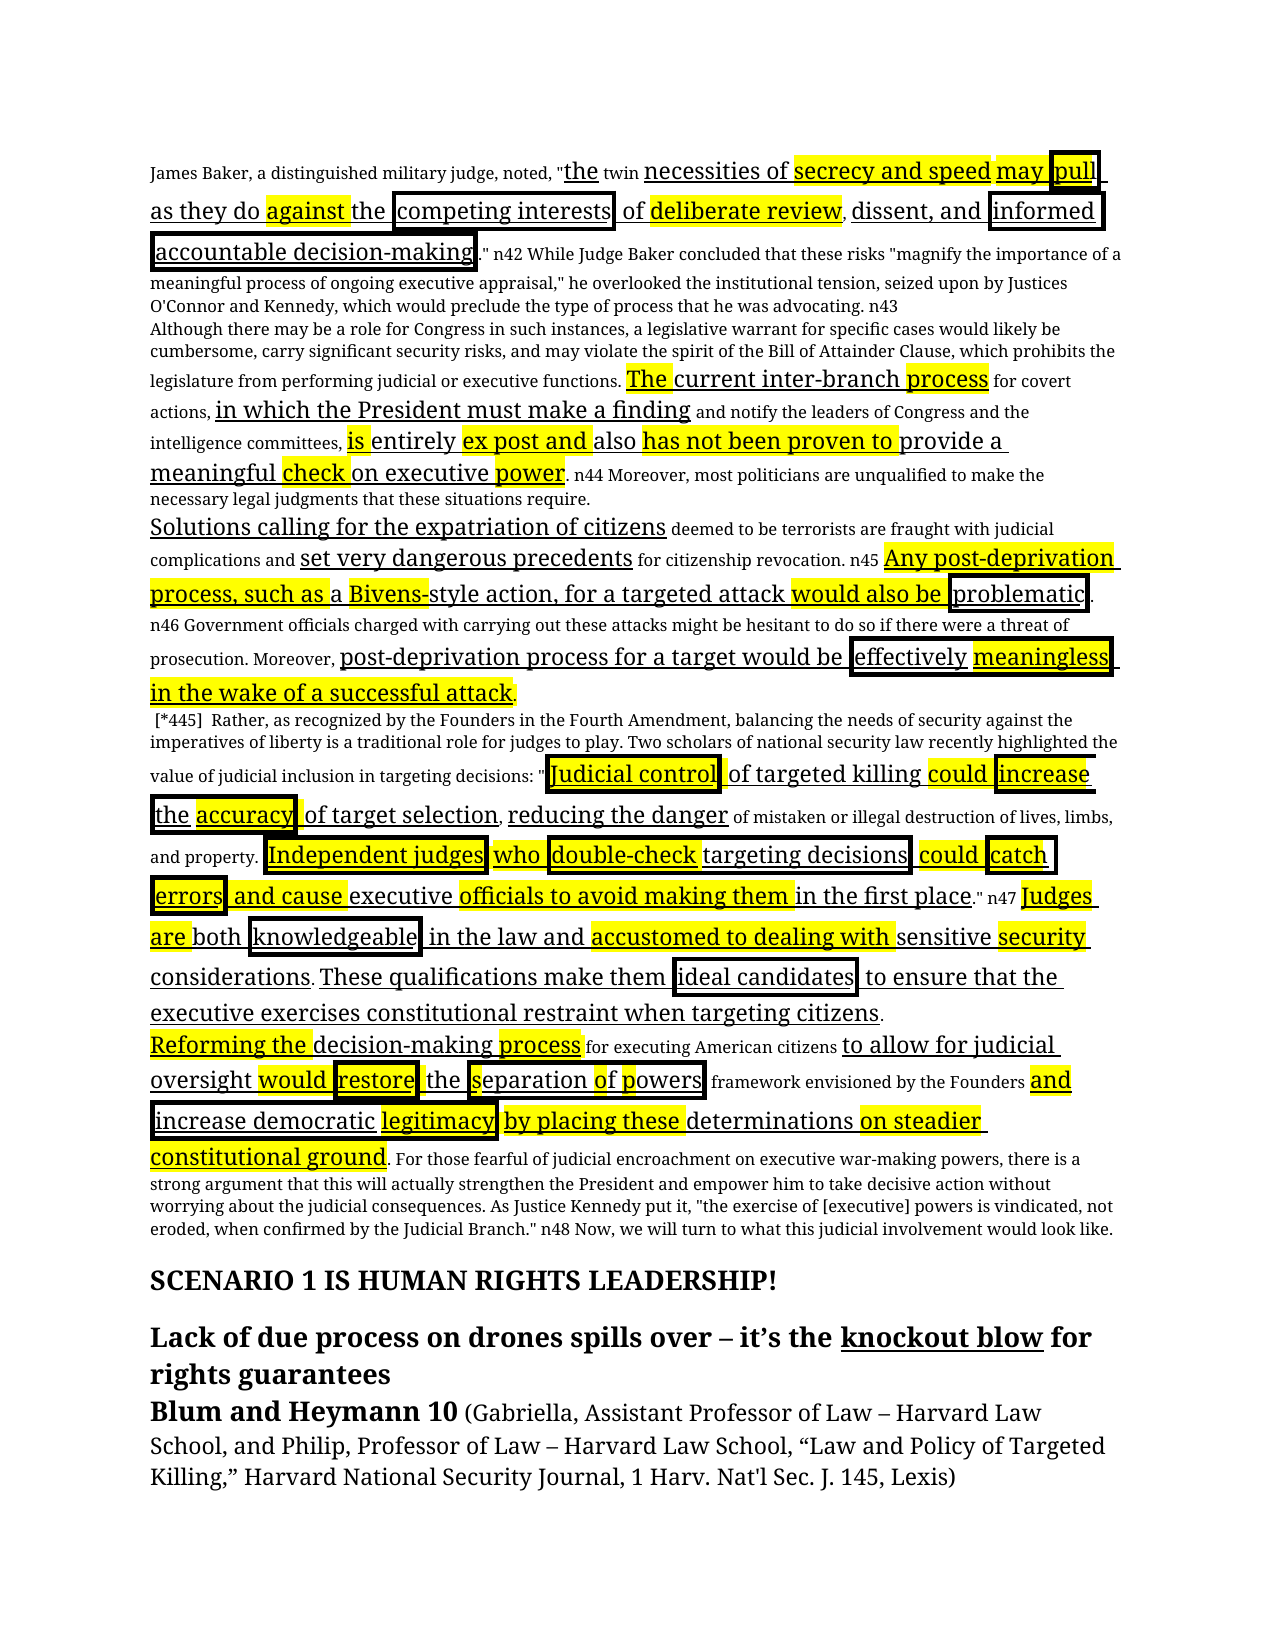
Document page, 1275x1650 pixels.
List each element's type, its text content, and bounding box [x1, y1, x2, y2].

text Reforming the decision-making process for executing American citizens to allow for judicial oversight would restore the separation of powers framework envisioned by the Founders and increase democratic legitimacy by placing these determinations on steadier constitutional ground. For those fearful of judicial encroachment on executive war-making powers, there is a strong argument that this will actually strengthen the President and empower him to take decisive action without worrying about the judicial consequences. As Justice Kennedy put it, "the exercise of [executive] powers is vindicated, not eroded, when confirmed by the Judicial Branch." n48 Now, we will turn to what this judicial involvement would look like. [150, 1028, 1125, 1240]
subtitle SCENARIO 1 IS HUMAN RIGHTS LEADERSHIP! [150, 1261, 1125, 1298]
text Blum and Heymann 10 (Gabriella, Assistant Professor of Law – Harvard Law School, and Philip, Professor of Law – Harvard Law School, “Law and Policy of Targeted Killing,” Harvard National Security Journal, 1 Harv. Nat'l Sec. J. 145, Lexis) [150, 1393, 1125, 1492]
text [*445] Rather, as recognized by the Founders in the Fourth Amendment, balancing the needs of security against the imperatives of liberty is a traditional role for judges to play. Two scholars of national security law recently highlighted the value of judicial inclusion in targeting decisions: "Judicial control of targeted killing could increase the accuracy of target selection, reducing the danger of mistaken or illegal destruction of lives, limbs, and property. Independent judges who double-check targeting decisions could catch errors and cause executive officials to avoid making them in the first place." n47 Judges are both knowledgeable in the law and accustomed to dealing with sensitive security considerations. These qualifications make them ideal candidates to ensure that the executive exercises constitutional restraint when targeting citizens. [150, 708, 1125, 1028]
text Solutions calling for the expatriation of citizens deemed to be terrorists are fraught with judicial complications and set very dangerous precedents for citizenship revocation. n45 Any post-deprivation process, such as a Bivens-style action, for a targeted attack would also be problematic. n46 Government officials charged with carrying out these attacks might be hesitant to do so if there were a threat of prosecution. Moreover, post-deprivation process for a target would be effectively meaningless in the wake of a successful attack. [150, 510, 1125, 708]
subtitle Lack of due process on drones spills over – it’s the knockout blow for rights guarantees [150, 1319, 1125, 1393]
text Although there may be a role for Congress in such instances, a legislative warrant for specific cases would likely be cumbersome, carry significant security risks, and may violate the spirit of the Bill of Attainder Clause, which prohibits the legislature from performing judicial or executive functions. The current inter-branch process for covert actions, in which the President must make a finding and notify the leaders of Congress and the intelligence committees, is entirely ex post and also has not been proven to provide a meaningful check on executive power. n44 Moreover, most politicians are unqualified to make the necessary legal judgments that these situations require. [150, 317, 1125, 510]
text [150, 150, 1125, 317]
